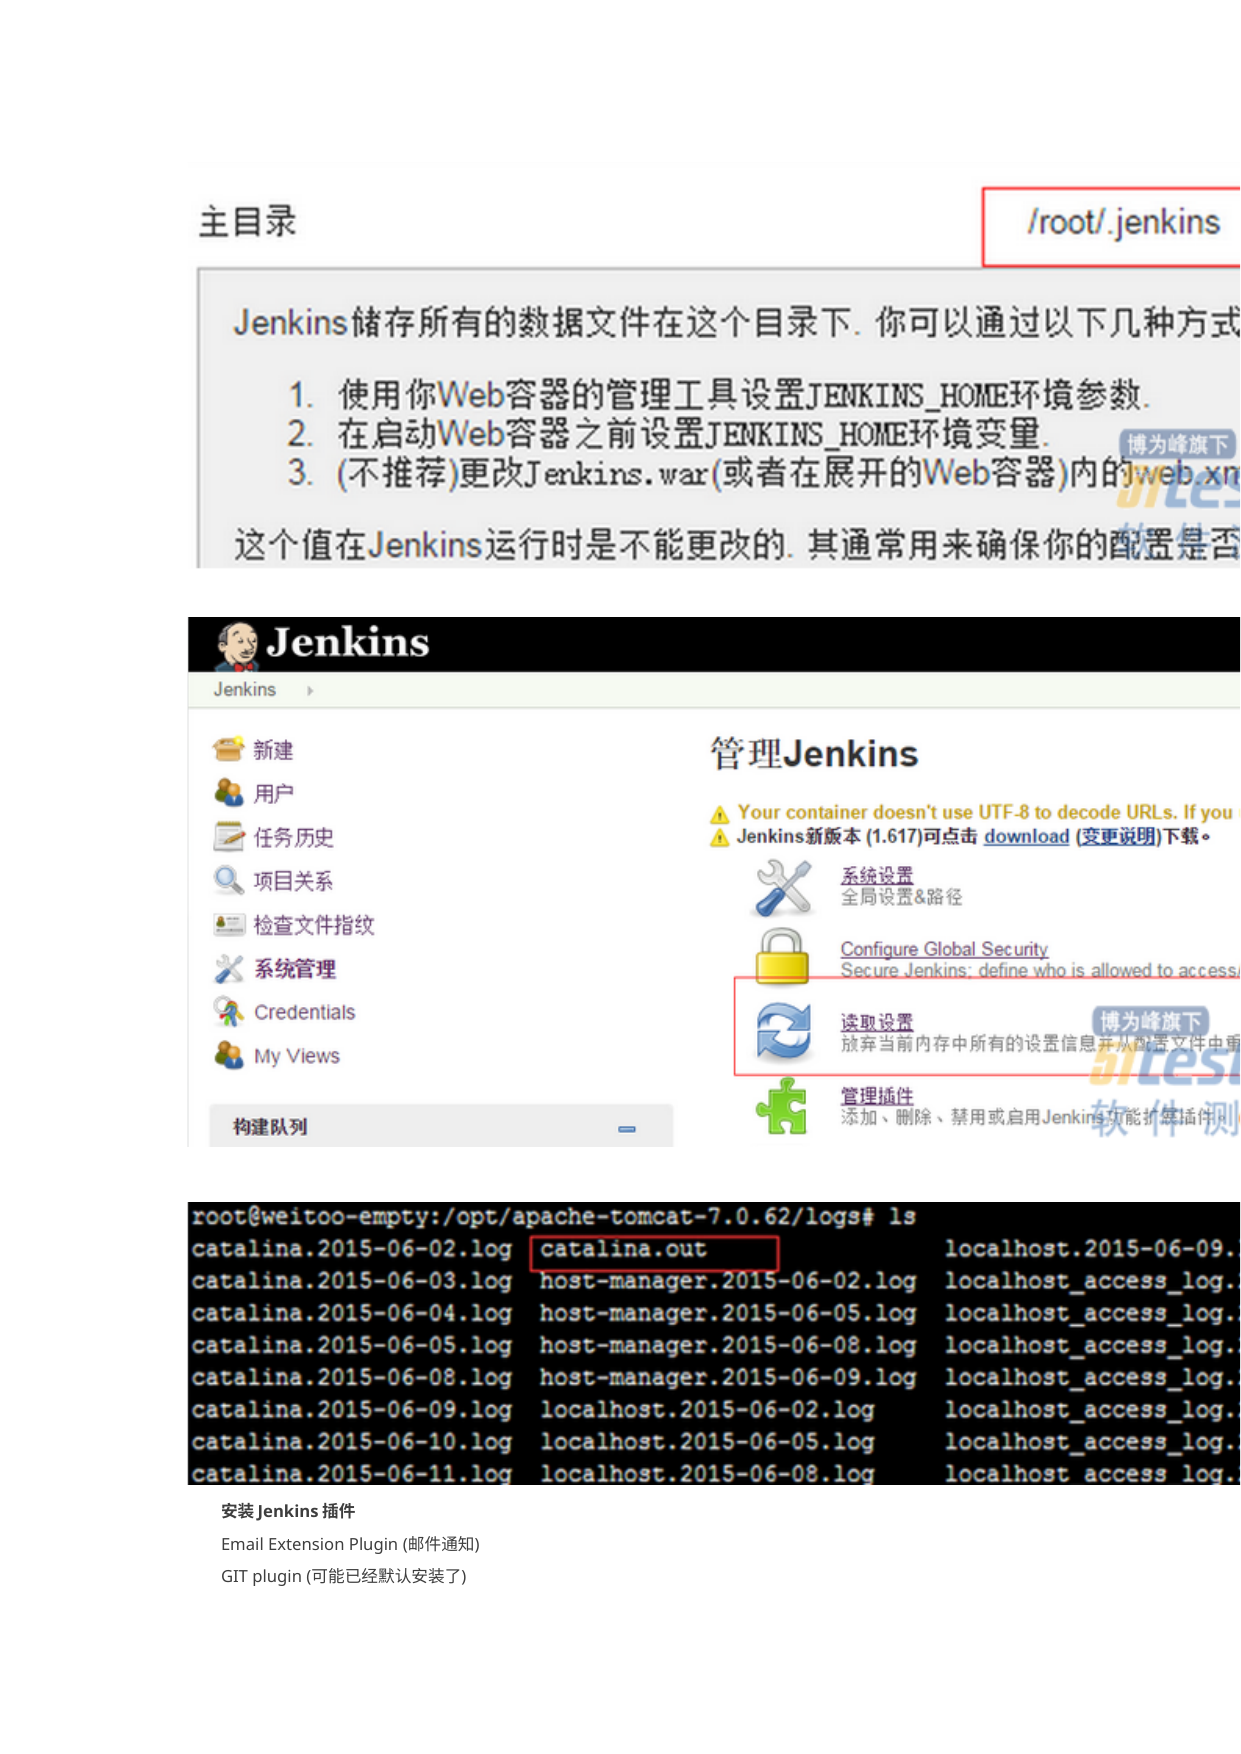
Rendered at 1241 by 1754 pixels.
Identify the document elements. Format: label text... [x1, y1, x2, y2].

picture [187, 1202, 1241, 1485]
picture [187, 617, 1241, 1147]
text GIT plugin (可能已经默认安装了) [187, 1559, 1053, 1592]
text 安装Jenkins插件 [187, 1494, 1053, 1527]
picture [187, 162, 1241, 570]
text Email Extension Plugin (邮件通知) [187, 1527, 1053, 1559]
